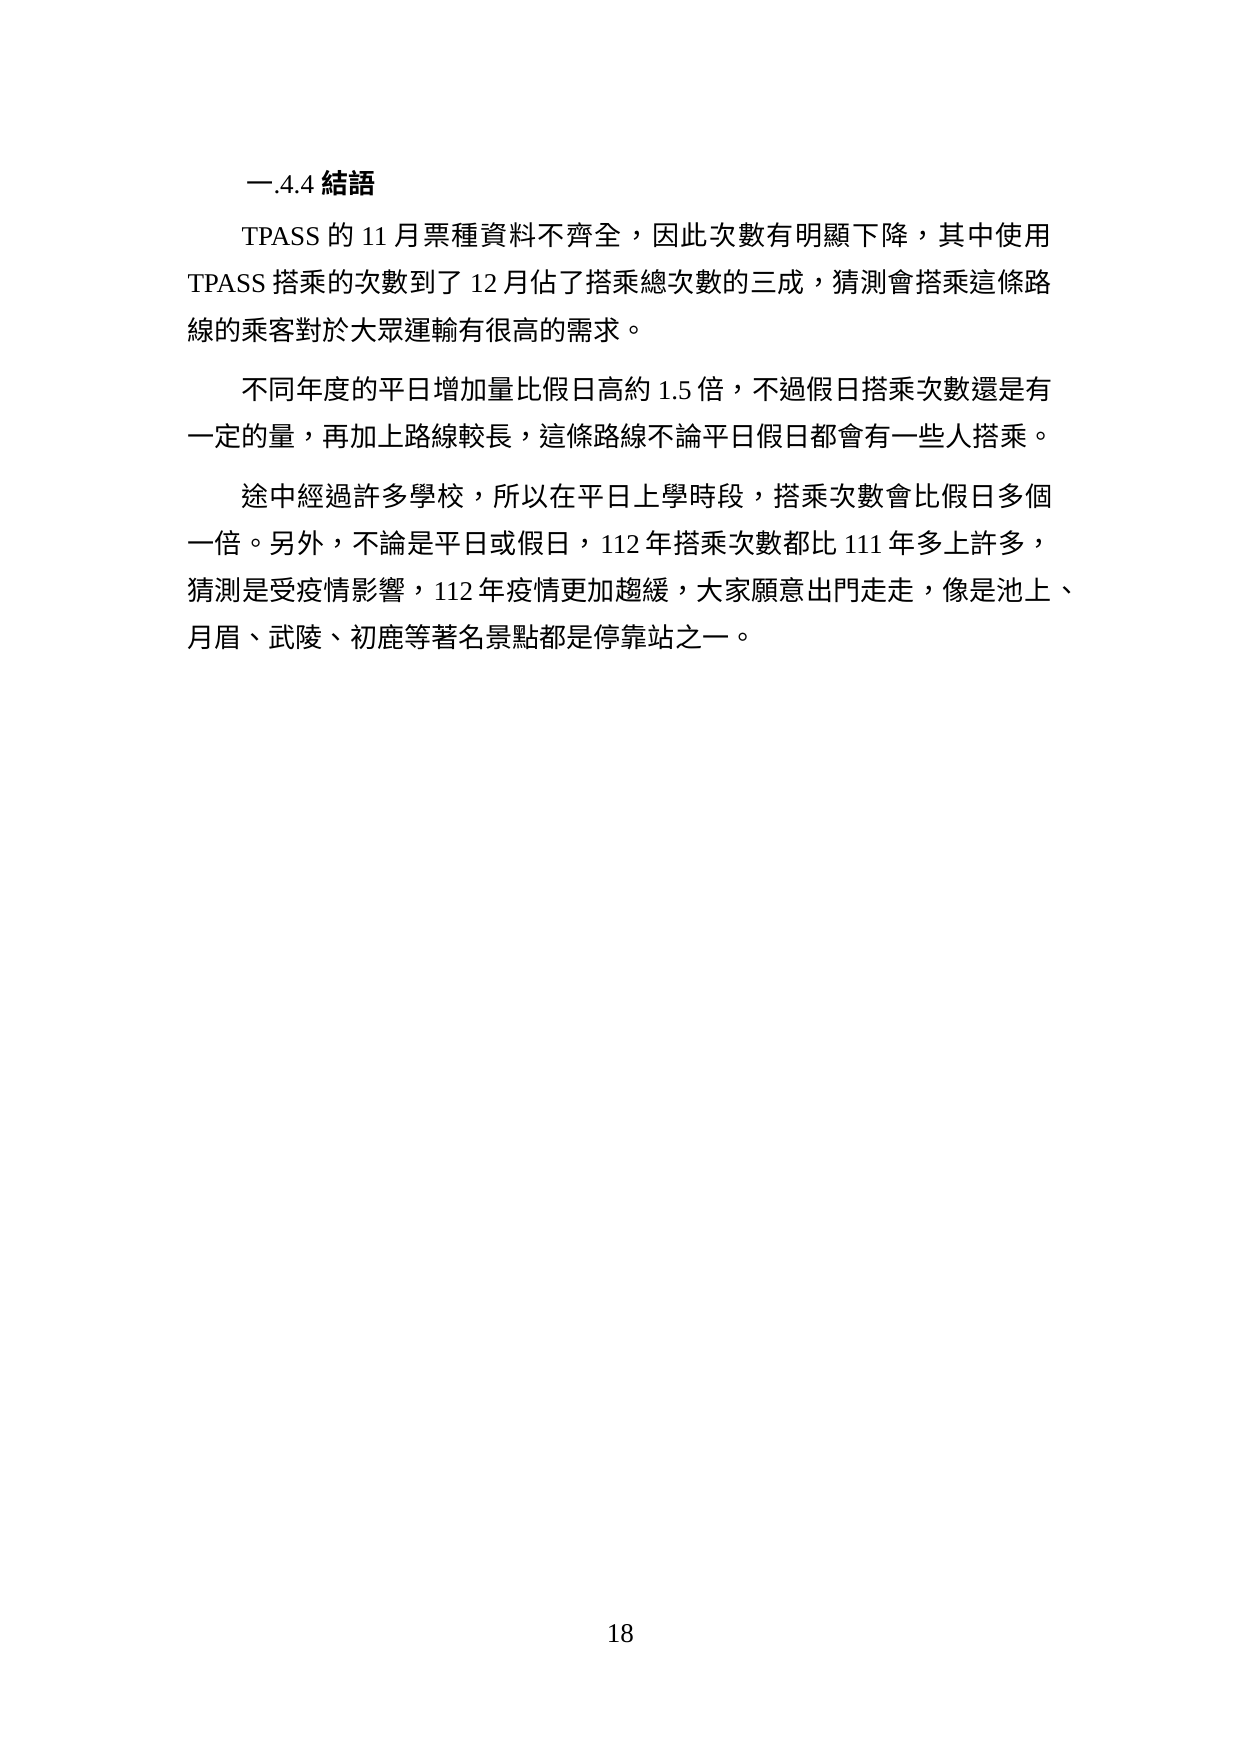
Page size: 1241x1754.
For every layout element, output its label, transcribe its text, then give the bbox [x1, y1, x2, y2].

text 途中經過許多學校，所以在平日上學時段，搭乘次數會比假日多個一倍。另外，不論是平日或假日，112年搭乘次數都比111年多上許多，猜測是受疫情影響，112年疫情更加趨緩，大家願意出門走走，像是池上、月眉、武陵、初鹿等著名景點都是停靠站之一。 [187, 475, 1053, 655]
text 不同年度的平日增加量比假日高約1.5倍，不過假日搭乘次數還是有一定的量，再加上路線較長，這條路線不論平日假日都會有一些人搭乘。 [187, 368, 1053, 454]
subtitle 結語 [217, 162, 1053, 202]
text TPASS的11月票種資料不齊全，因此次數有明顯下降，其中使用TPASS搭乘的次數到了12月佔了搭乘總次數的三成，猜測會搭乘這條路線的乘客對於大眾運輸有很高的需求。 [187, 214, 1053, 348]
